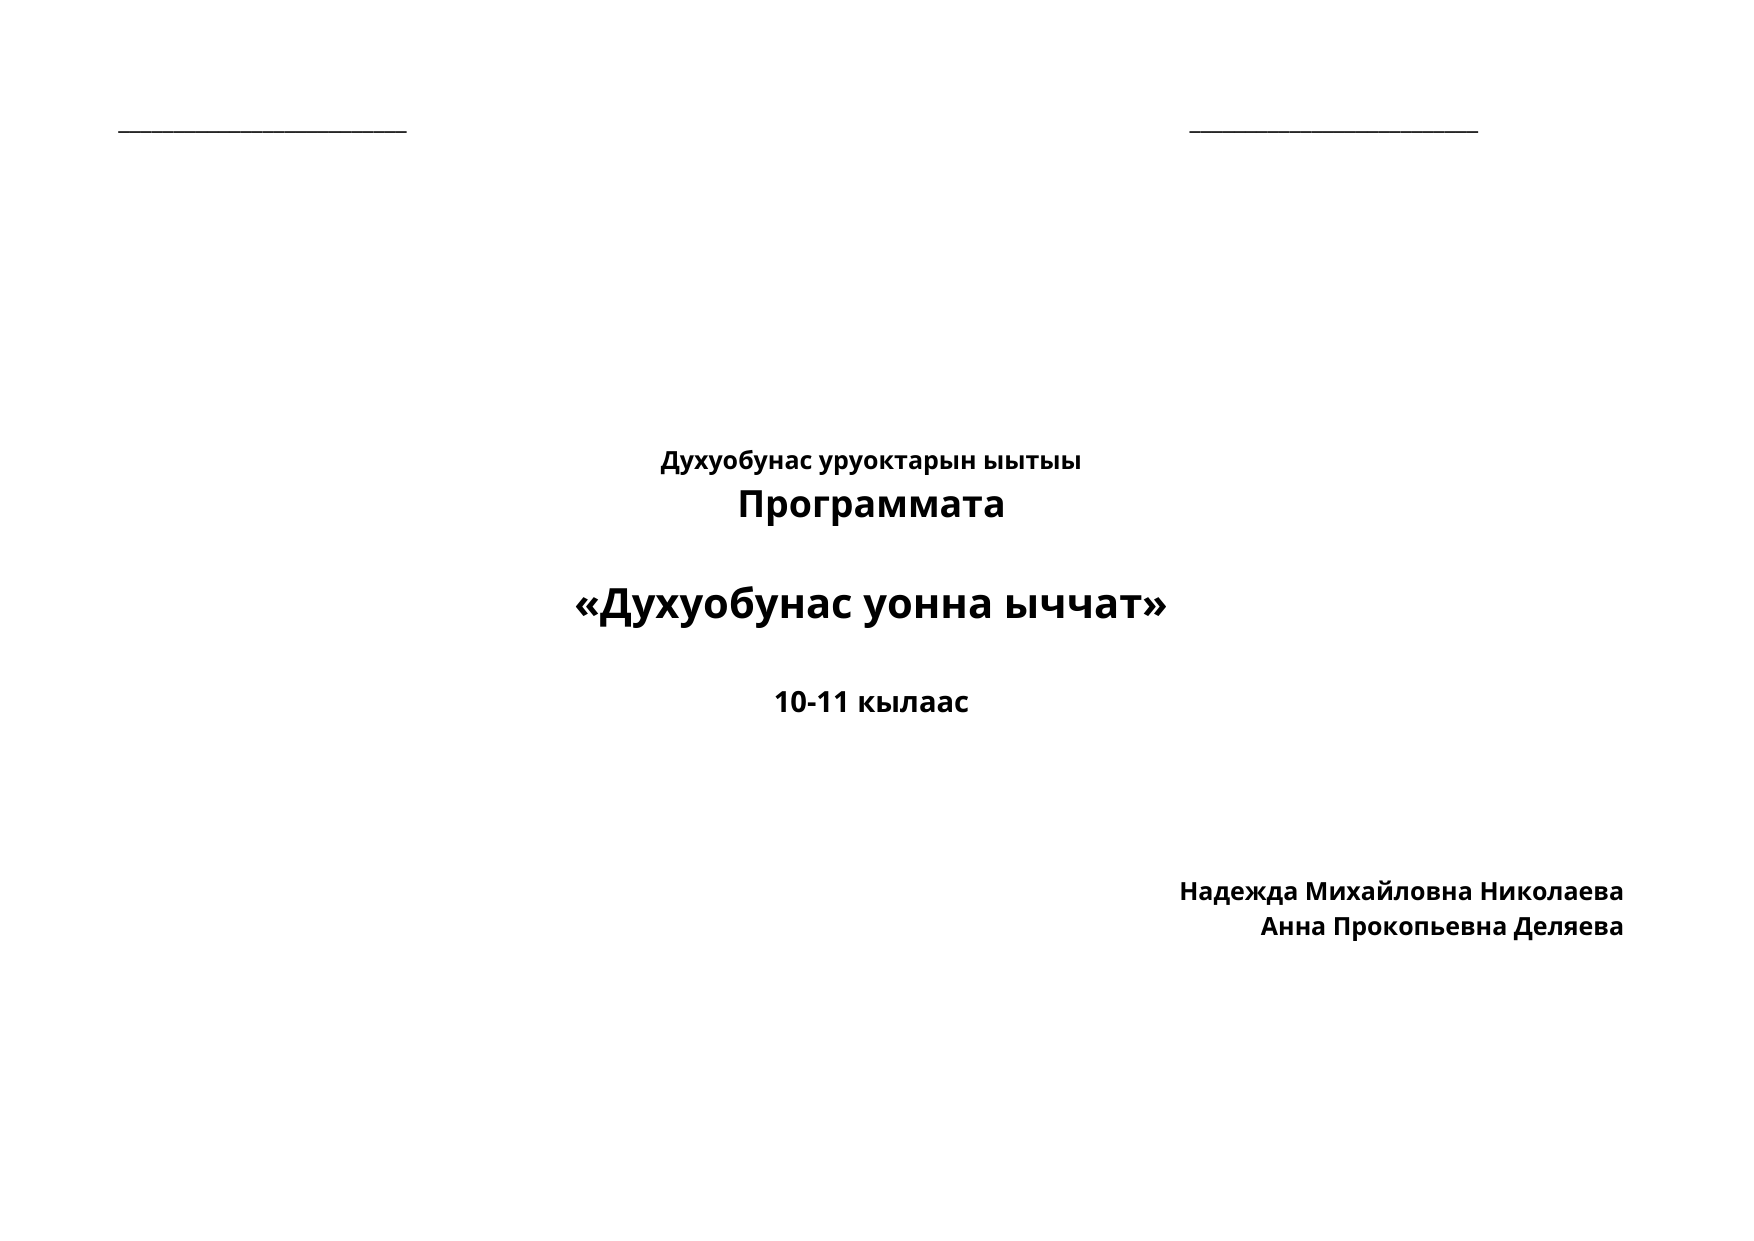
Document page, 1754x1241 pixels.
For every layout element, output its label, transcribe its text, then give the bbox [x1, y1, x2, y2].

text Духуобунас уруоктарын ыытыы [118, 443, 1624, 477]
text Анна Прокопьевна Деляева [118, 908, 1624, 942]
text __________________________ __________________________ [118, 103, 1624, 137]
text «Духуобунас уонна ыччат» [118, 573, 1624, 630]
text Программата [118, 477, 1624, 528]
text 10-11 кылаас [118, 681, 1624, 721]
text Надежда Михайловна Николаева [118, 874, 1624, 908]
